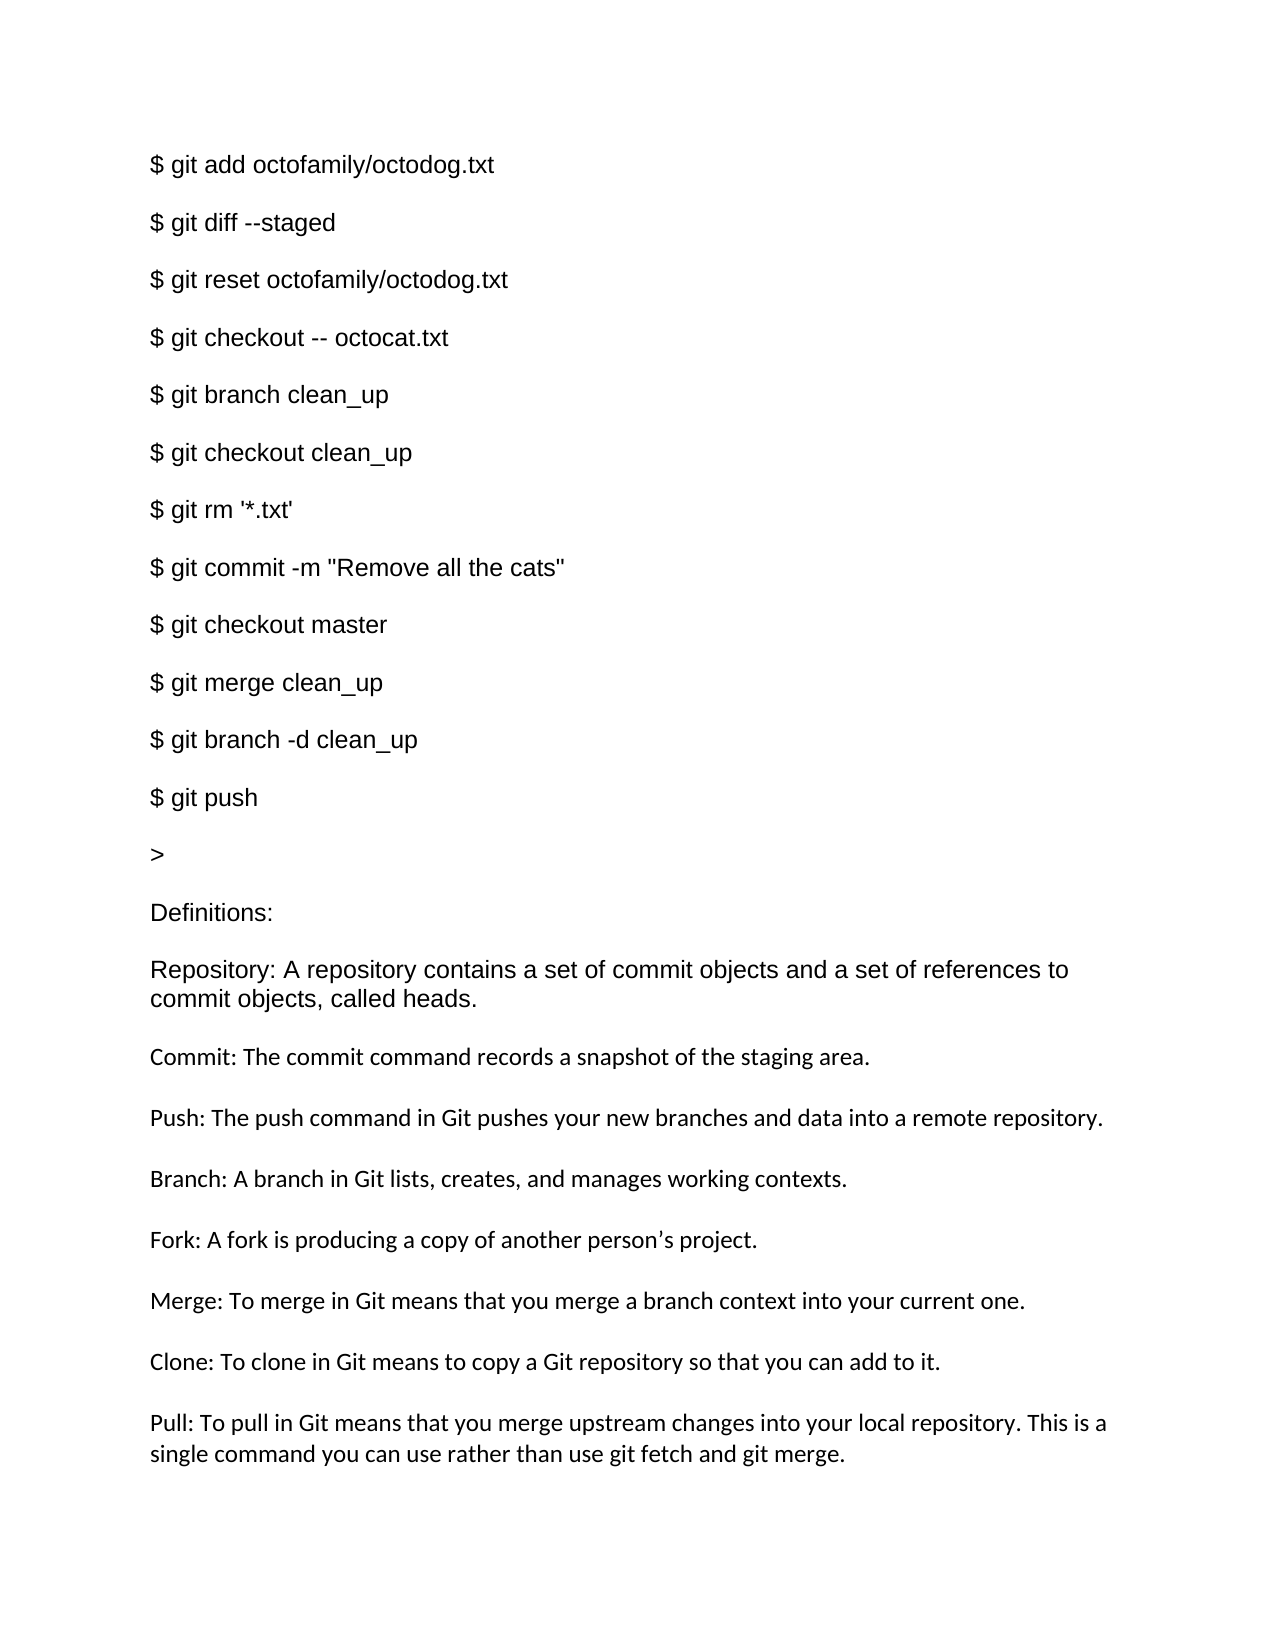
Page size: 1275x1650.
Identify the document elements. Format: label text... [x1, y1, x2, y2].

text $ git add octofamily/octodog.txt [150, 150, 1125, 179]
text $ git merge clean_up [150, 667, 1125, 696]
text $ git checkout -- octocat.txt [150, 322, 1125, 351]
text Push: The push command in Git pushes your new branches and data into a remote repository. [150, 1102, 1125, 1133]
text Merge: To merge in Git means that you merge a branch context into your current one. [150, 1285, 1125, 1316]
text > [150, 840, 1125, 869]
text Definitions: [150, 897, 1125, 926]
text $ git checkout master [150, 610, 1125, 639]
text $ git diff --staged [150, 207, 1125, 236]
text $ git reset octofamily/octodog.txt [150, 265, 1125, 294]
text Commit: The commit command records a snapshot of the staging area. [150, 1041, 1125, 1072]
text Repository: A repository contains a set of commit objects and a set of references to commit objects, called heads. [150, 955, 1125, 1012]
text Branch: A branch in Git lists, creates, and manages working contexts. [150, 1163, 1125, 1194]
text $ git push [150, 782, 1125, 811]
text Pull: To pull in Git means that you merge upstream changes into your local repository. This is a single command you can use rather than use git fetch and git merge. [150, 1407, 1125, 1468]
text $ git rm '*.txt' [150, 495, 1125, 524]
text $ git commit -m "Remove all the cats" [150, 552, 1125, 581]
text $ git branch clean_up [150, 380, 1125, 409]
text Fork: A fork is producing a copy of another person’s project. [150, 1224, 1125, 1255]
text Clone: To clone in Git means to copy a Git repository so that you can add to it. [150, 1346, 1125, 1377]
text $ git checkout clean_up [150, 437, 1125, 466]
text $ git branch -d clean_up [150, 725, 1125, 754]
